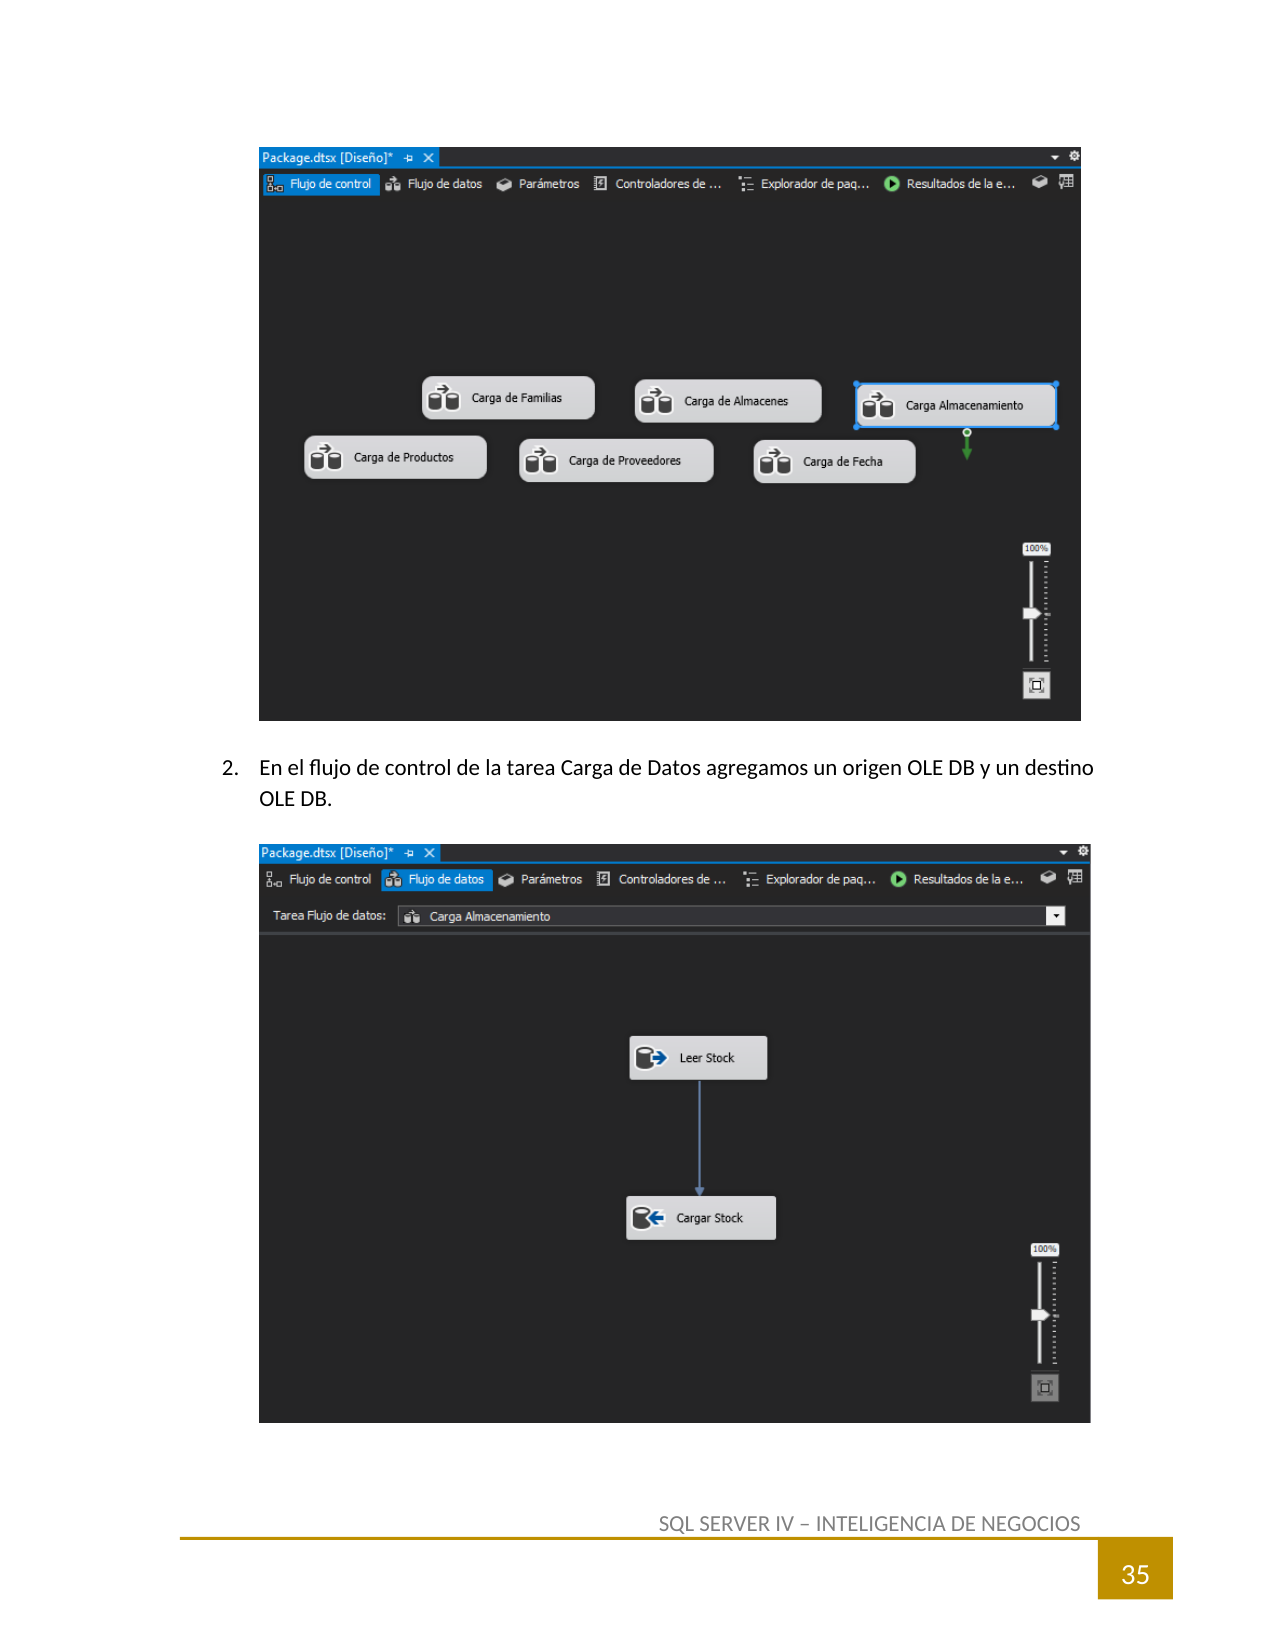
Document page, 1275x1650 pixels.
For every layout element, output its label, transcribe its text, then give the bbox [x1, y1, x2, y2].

picture [259, 147, 1081, 721]
list En el flujo de control de la tarea Carga de Datos agregamos un origen OLE DB y un destino OLE DB. [222, 753, 1098, 812]
picture [259, 844, 1091, 1423]
